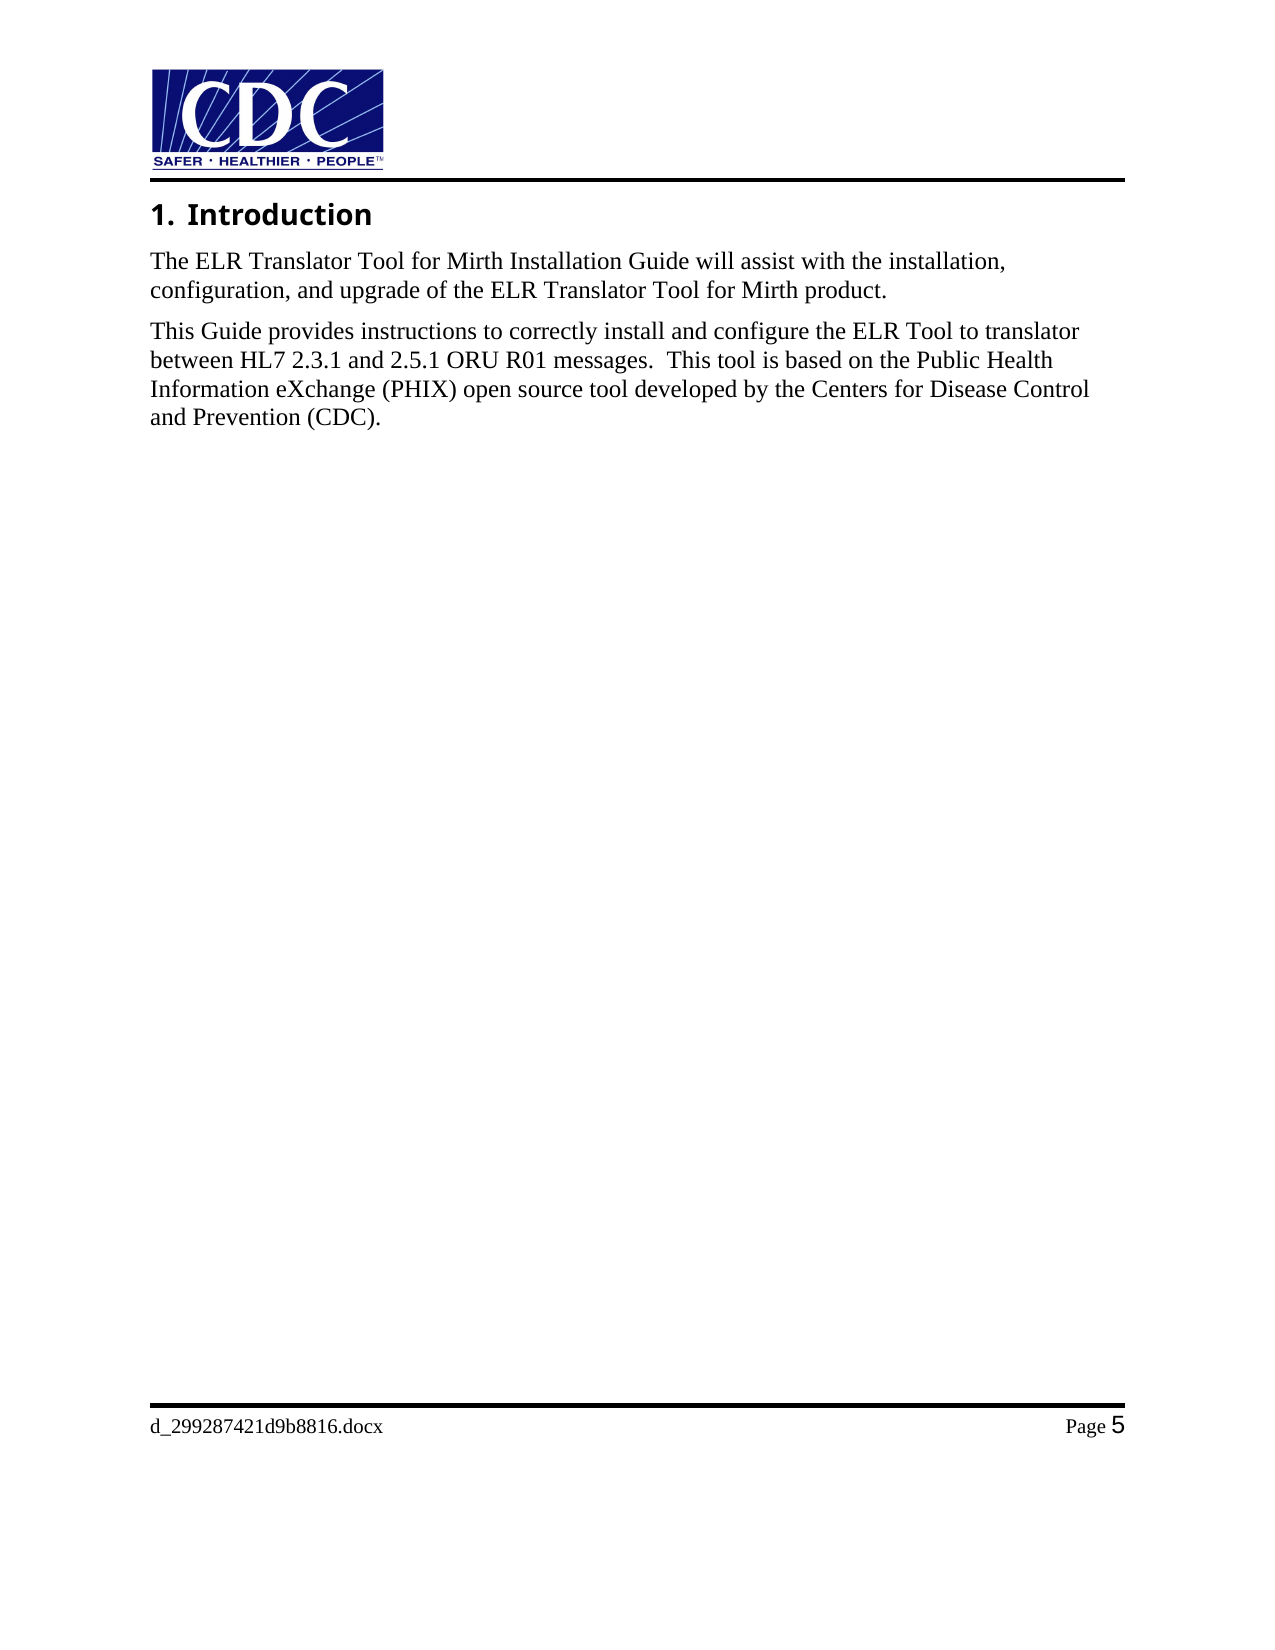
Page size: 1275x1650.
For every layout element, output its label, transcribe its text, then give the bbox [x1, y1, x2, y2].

picture [152, 69, 384, 170]
text This Guide provides instructions to correctly install and configure the ELR Tool to translator between HL7 2.3.1 and 2.5.1 ORU R01 messages. This tool is based on the Public Health Information eXchange (PHIX) open source tool developed by the Centers for Disease Control and Prevention (CDC). [150, 316, 1125, 431]
subtitle Introduction [150, 194, 1125, 234]
text The ELR Translator Tool for Mirth Installation Guide will assist with the installation, configuration, and upgrade of the ELR Translator Tool for Mirth product. [150, 246, 1125, 304]
